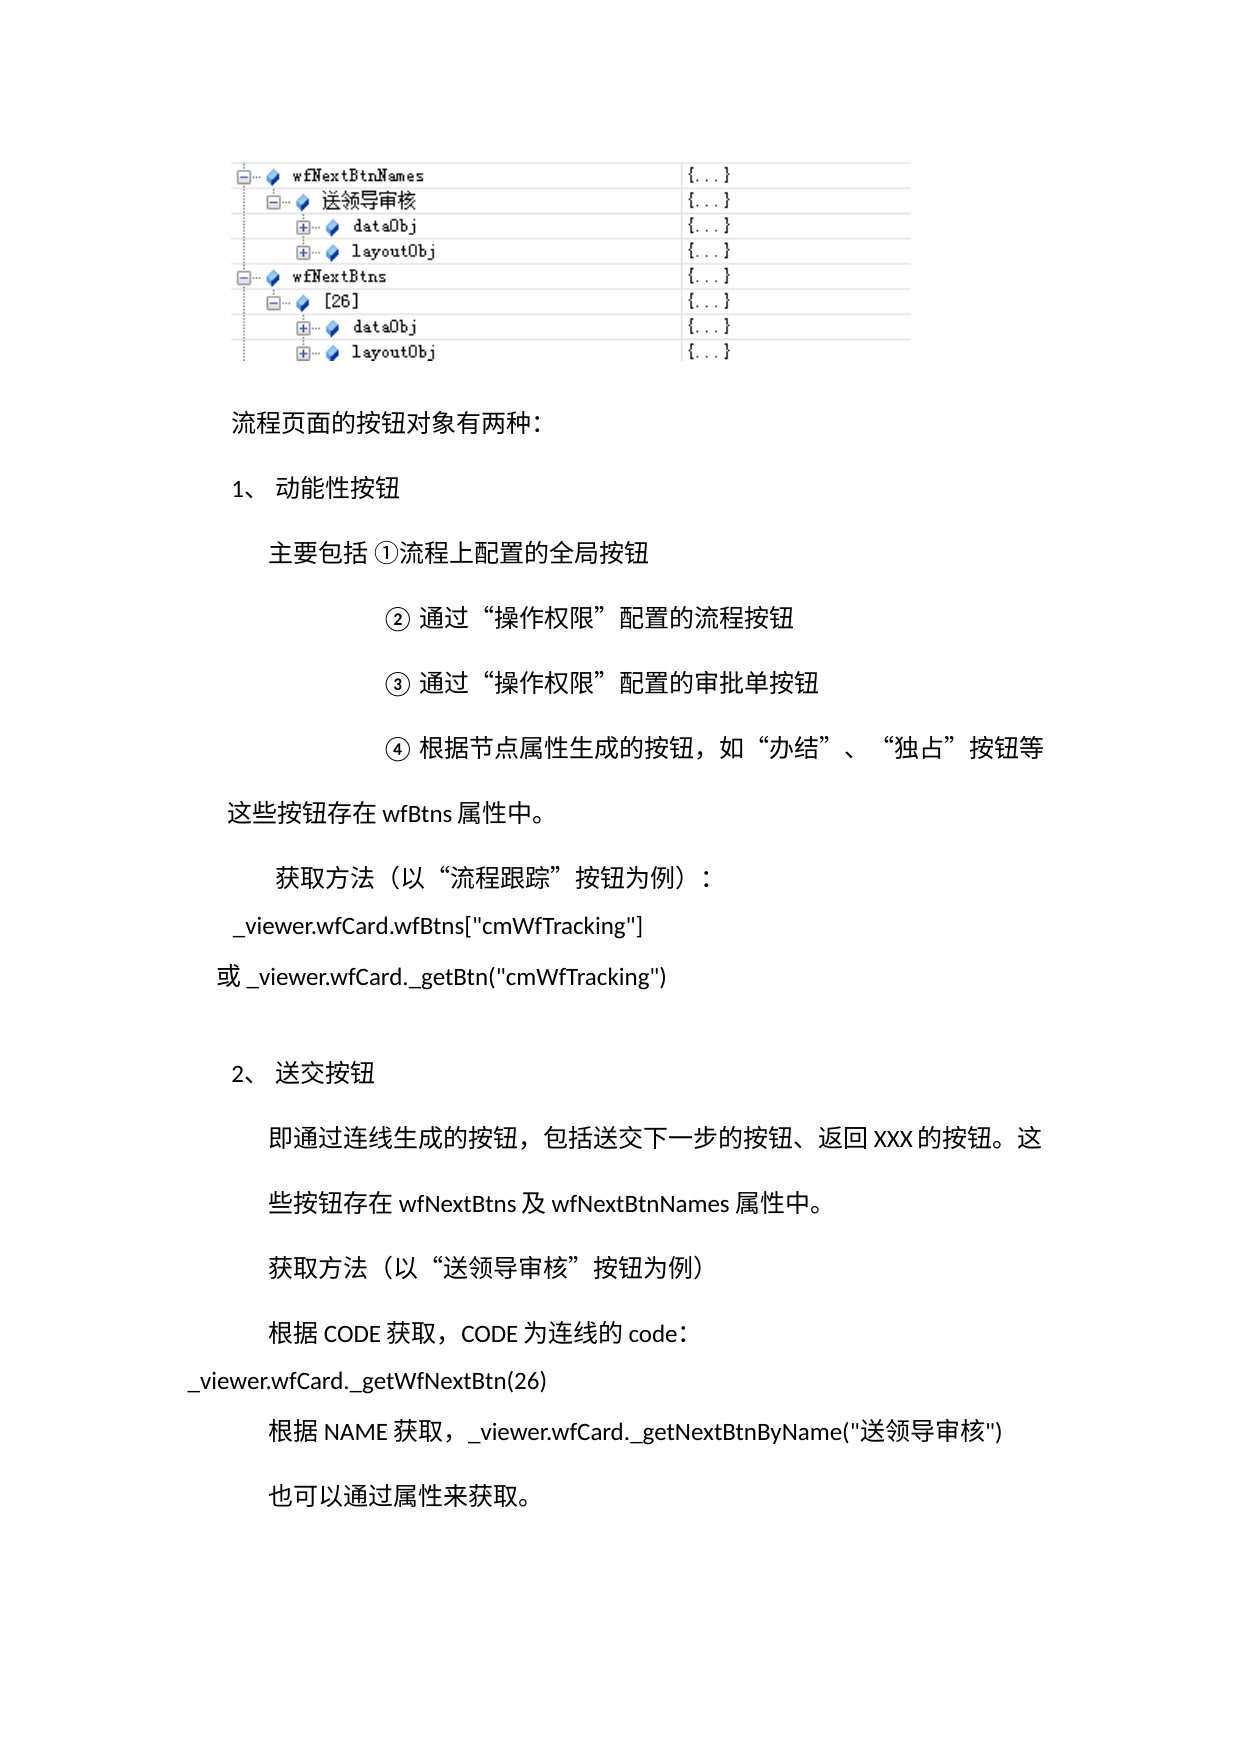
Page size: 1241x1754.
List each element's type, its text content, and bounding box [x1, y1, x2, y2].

text 这些按钮存在wfBtns属性中。 [187, 779, 1053, 844]
text 根据NAME获取，_viewer.wfCard._getNextBtnByName("送领导审核") [187, 1397, 1053, 1462]
text 也可以通过属性来获取。 [187, 1462, 1053, 1527]
text ②通过“操作权限”配置的流程按钮 [269, 584, 1053, 649]
text 或 _viewer.wfCard._getBtn("cmWfTracking") [187, 942, 1053, 1007]
list 即通过连线生成的按钮，包括送交下一步的按钮、返回XXX的按钮。这些按钮存在wfNextBtns及wfNextBtnNames属性中。 [269, 1104, 1053, 1234]
text _viewer.wfCard.wfBtns["cmWfTracking"] [187, 909, 1053, 942]
list 送交按钮 [231, 1039, 1053, 1104]
picture [231, 162, 911, 361]
text ④根据节点属性生成的按钮，如“办结”、“独占”按钮等 [269, 714, 1053, 779]
text ③通过“操作权限”配置的审批单按钮 [269, 649, 1053, 714]
text 获取方法（以“流程跟踪”按钮为例）： [187, 844, 1053, 909]
text 获取方法（以“送领导审核”按钮为例） [187, 1234, 1053, 1299]
text 主要包括 ①流程上配置的全局按钮 [269, 519, 1053, 584]
text 根据CODE获取，CODE为连线的code：_viewer.wfCard._getWfNextBtn(26) [187, 1299, 1053, 1397]
text 流程页面的按钮对象有两种： [231, 389, 1053, 454]
list 动能性按钮 [231, 454, 1053, 519]
